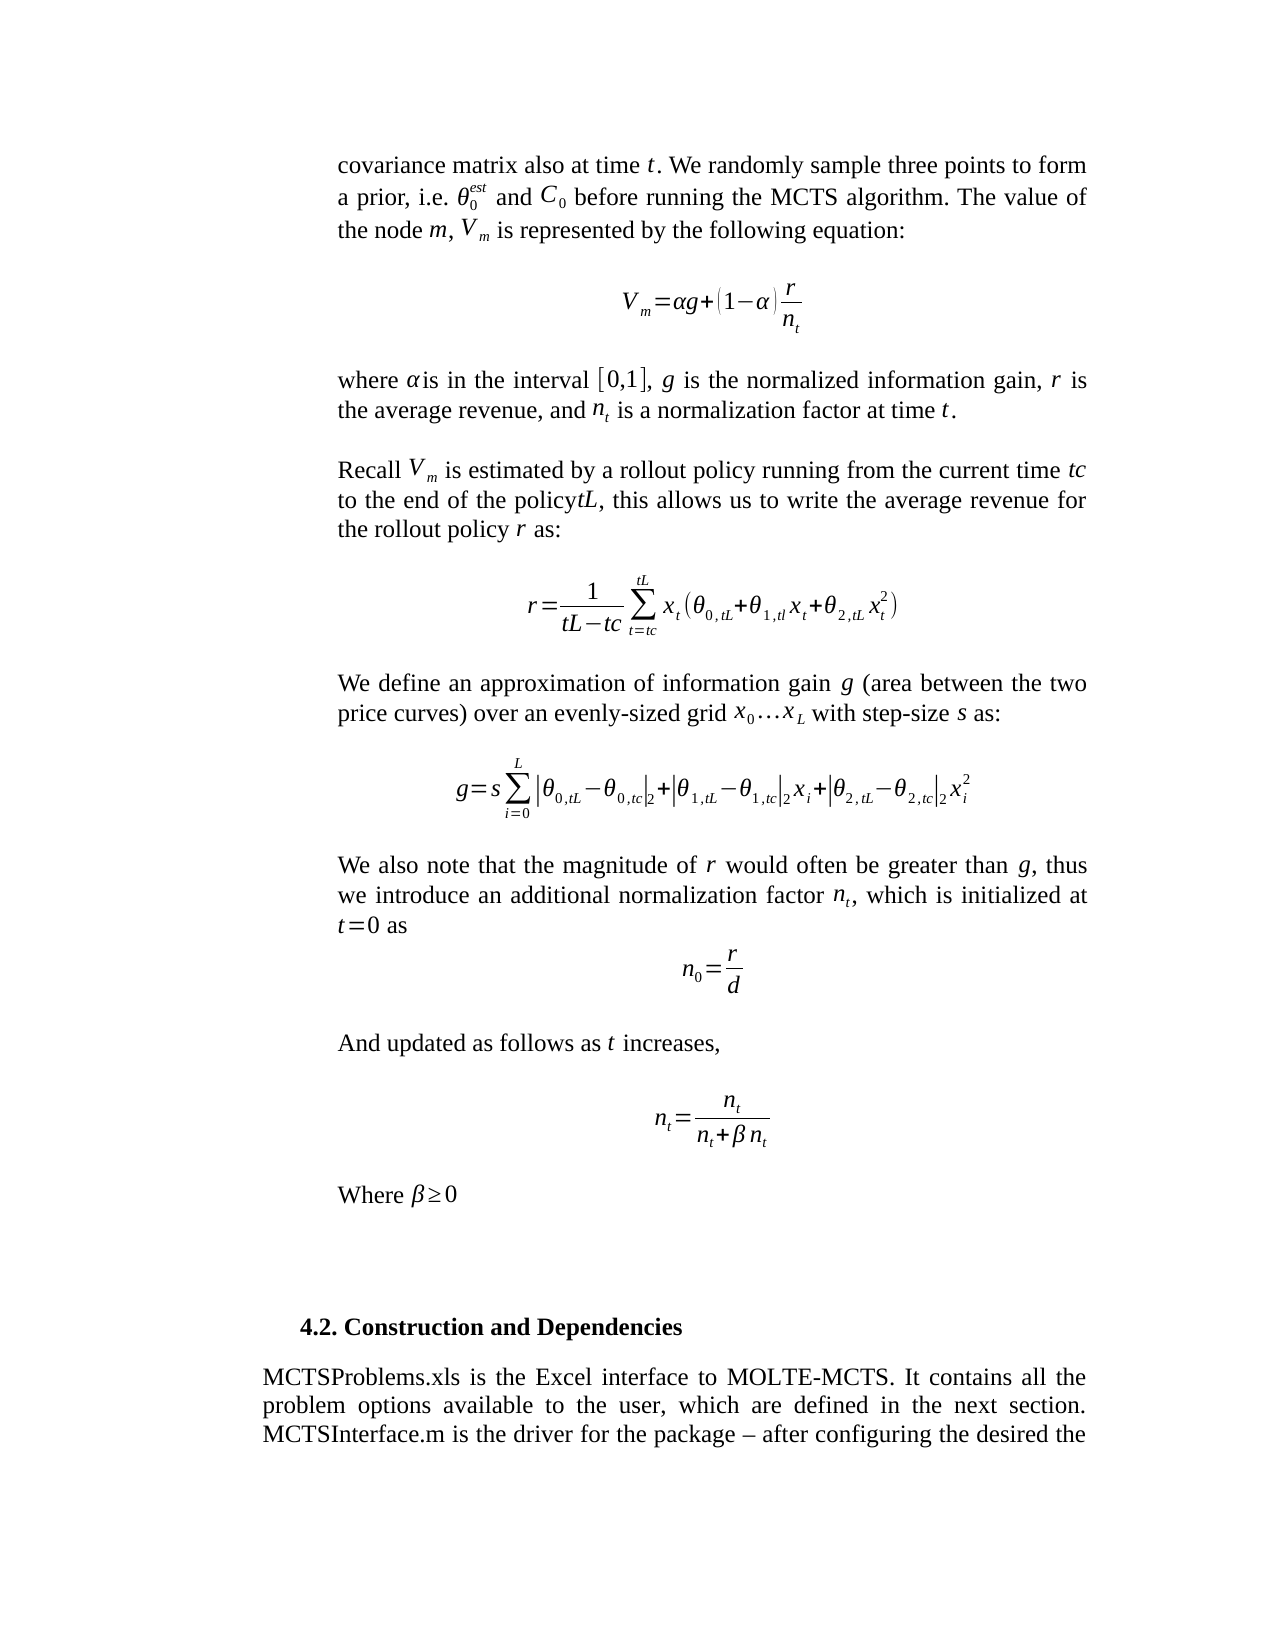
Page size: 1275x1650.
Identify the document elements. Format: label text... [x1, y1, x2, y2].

list We define an approximation of information gain (area between the two price curves) over an evenly-sized grid with step-size as: [337, 668, 1087, 728]
subtitle Construction and Dependencies [300, 1312, 1087, 1341]
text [262, 1362, 1087, 1448]
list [337, 150, 1087, 245]
list Where [337, 1180, 1087, 1209]
list And updated as follows as increases, [337, 1028, 1087, 1056]
list where is in the interval , is the normalized information gain, is the average revenue, and is a normalization factor at time . [337, 365, 1087, 425]
list Recall is estimated by a rollout policy running from the current time to the end of the policy, this allows us to write the average revenue for the rollout policy as: [337, 454, 1087, 543]
list We also note that the magnitude of would often be greater than , thus we introduce an additional normalization factor , which is initialized at as [337, 851, 1087, 940]
